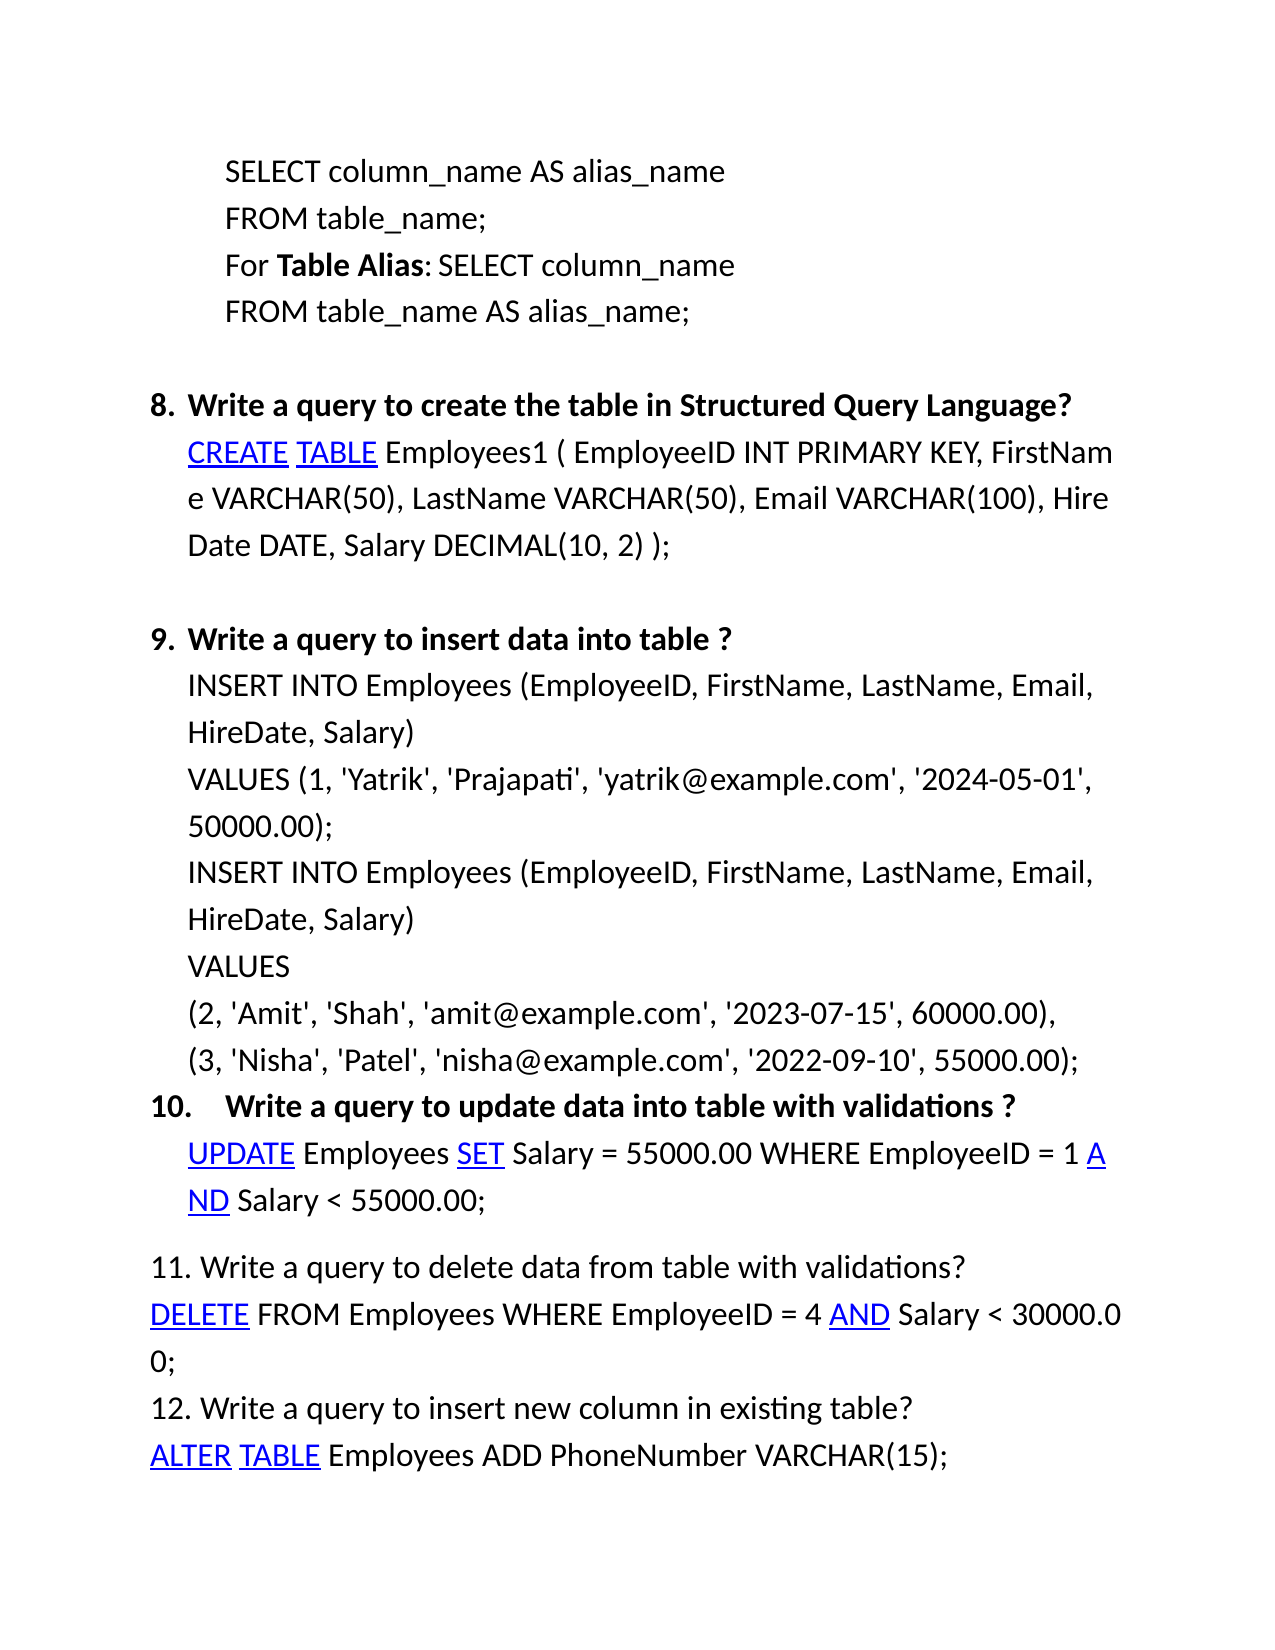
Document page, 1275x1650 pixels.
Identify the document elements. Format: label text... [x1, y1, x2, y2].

list For Table Alias: SELECT column_name [225, 243, 1125, 284]
list FROM table_name AS alias_name; [225, 290, 1125, 331]
list (2, 'Amit', 'Shah', 'amit@example.com', '2023-07-15', 60000.00), [187, 992, 1125, 1033]
list VALUES [187, 945, 1125, 986]
list (3, 'Nisha', 'Patel', 'nisha@example.com', '2022-09-10', 55000.00); [187, 1039, 1125, 1079]
list INSERT INTO Employees (EmployeeID, FirstName, LastName, Email, HireDate, Salary) [187, 664, 1125, 752]
list Write a query to create the table in Structured Query Language? [150, 384, 1125, 424]
list VALUES (1, 'Yatrik', 'Prajapati', 'yatrik@example.com', '2024-05-01', 50000.00); [187, 758, 1125, 846]
text 12. Write a query to insert new column in existing table? [150, 1387, 1125, 1428]
text DELETE FROM Employees WHERE EmployeeID = 4 AND Salary < 30000.00; [150, 1293, 1125, 1381]
text 11. Write a query to delete data from table with validations? [150, 1247, 1125, 1287]
list FROM table_name; [225, 197, 1125, 237]
list CREATE TABLE Employees1 ( EmployeeID INT PRIMARY KEY, FirstName VARCHAR(50), LastName VARCHAR(50), Email VARCHAR(100), HireDate DATE, Salary DECIMAL(10, 2) ); [187, 431, 1125, 565]
list INSERT INTO Employees (EmployeeID, FirstName, LastName, Email, HireDate, Salary) [187, 852, 1125, 939]
list UPDATE Employees SET Salary = 55000.00 WHERE EmployeeID = 1 AND Salary < 55000.00; [187, 1132, 1125, 1220]
list Write a query to insert data into table ? [150, 618, 1125, 658]
list Write a query to update data into table with validations ? [150, 1085, 1125, 1126]
list SELECT column_name AS alias_name [225, 150, 1125, 191]
text ALTER TABLE Employees ADD PhoneNumber VARCHAR(15); [150, 1434, 1125, 1474]
